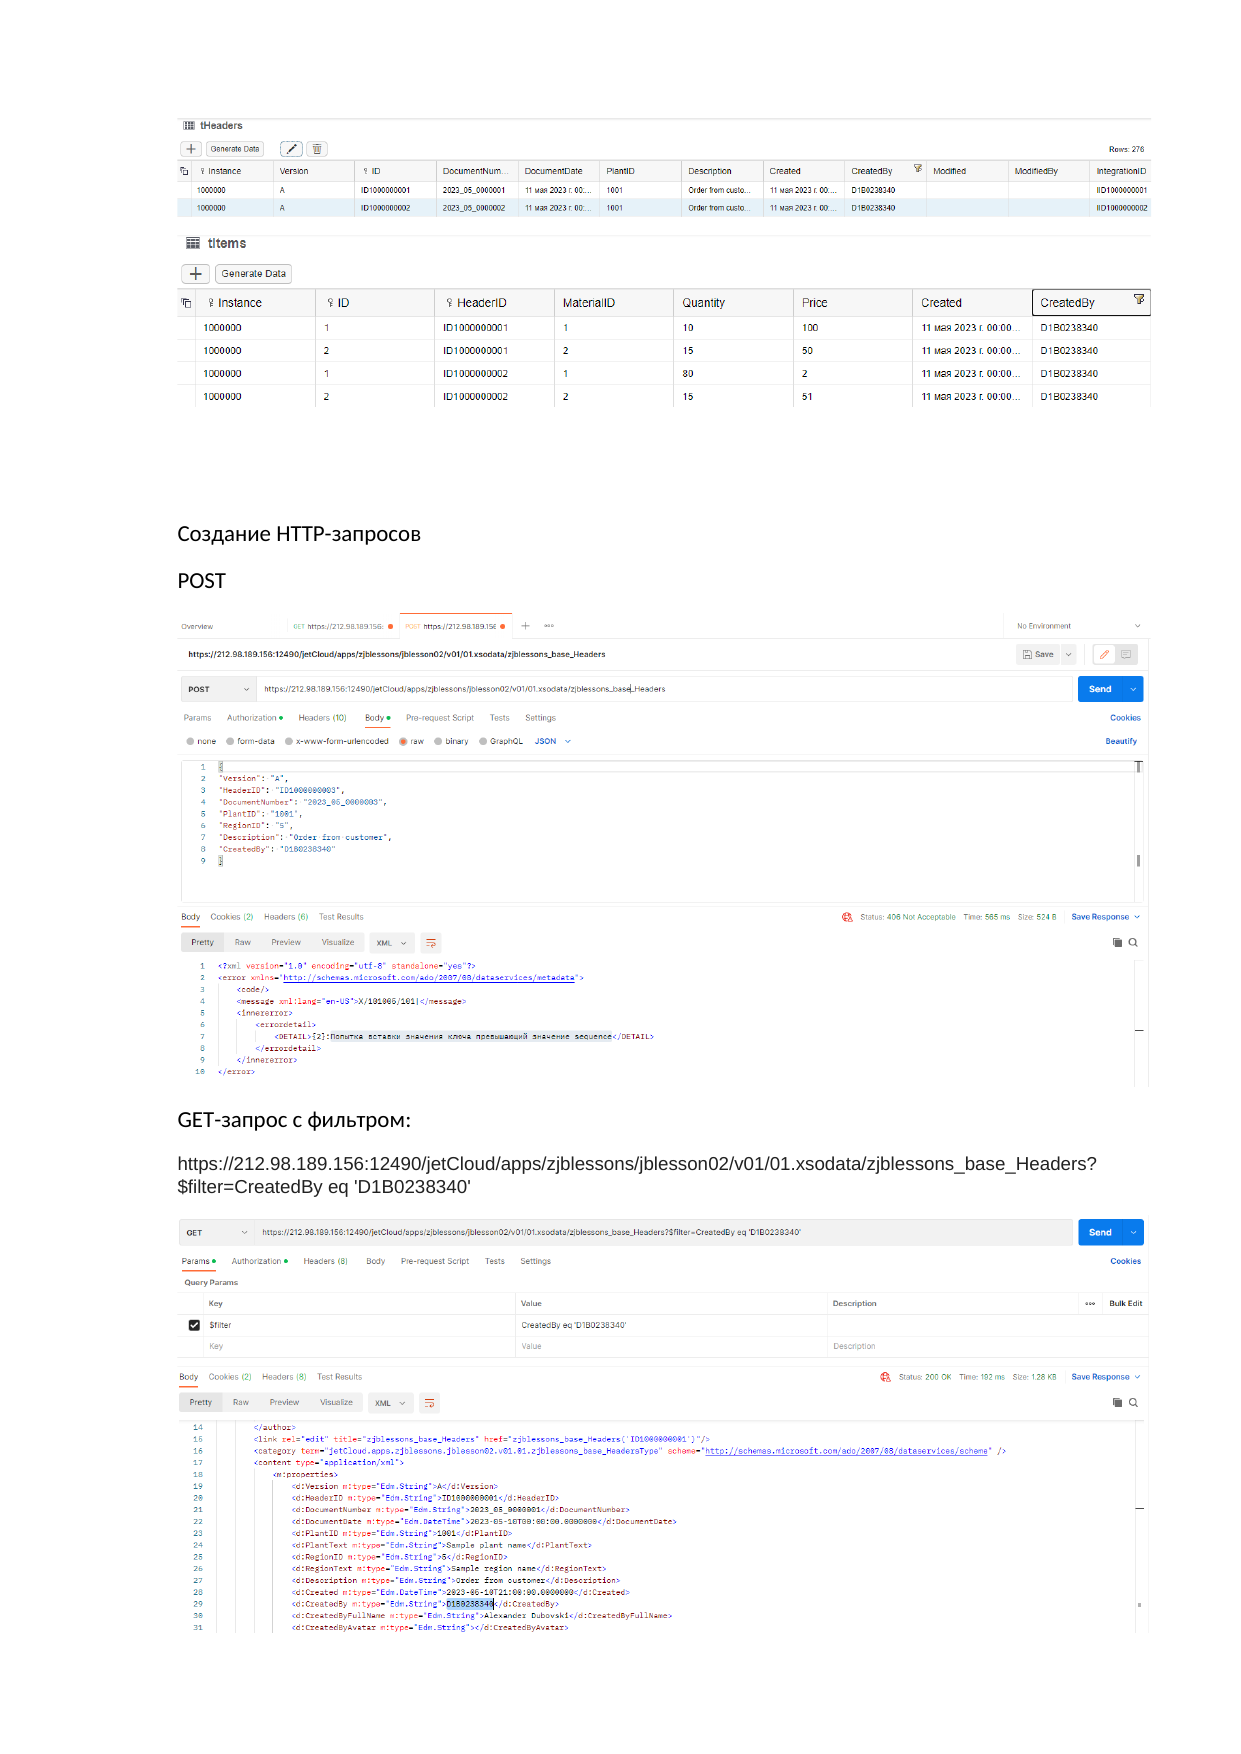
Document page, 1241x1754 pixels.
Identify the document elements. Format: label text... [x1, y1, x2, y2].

picture [177, 1215, 1152, 1633]
text GET-запрос с фильтром: [177, 1106, 1152, 1134]
text https://212.98.189.156:12490/jetCloud/apps/zjblessons/jblesson02/v01/01.xsodata/zjblessons_base_Headers?$filter=CreatedBy eq 'D1B0238340' [177, 1152, 1152, 1197]
picture [177, 613, 1151, 1087]
text Создание HTTP-запросов [177, 519, 1152, 548]
text POST [177, 566, 1152, 594]
picture [177, 118, 1152, 217]
picture [177, 235, 1151, 407]
